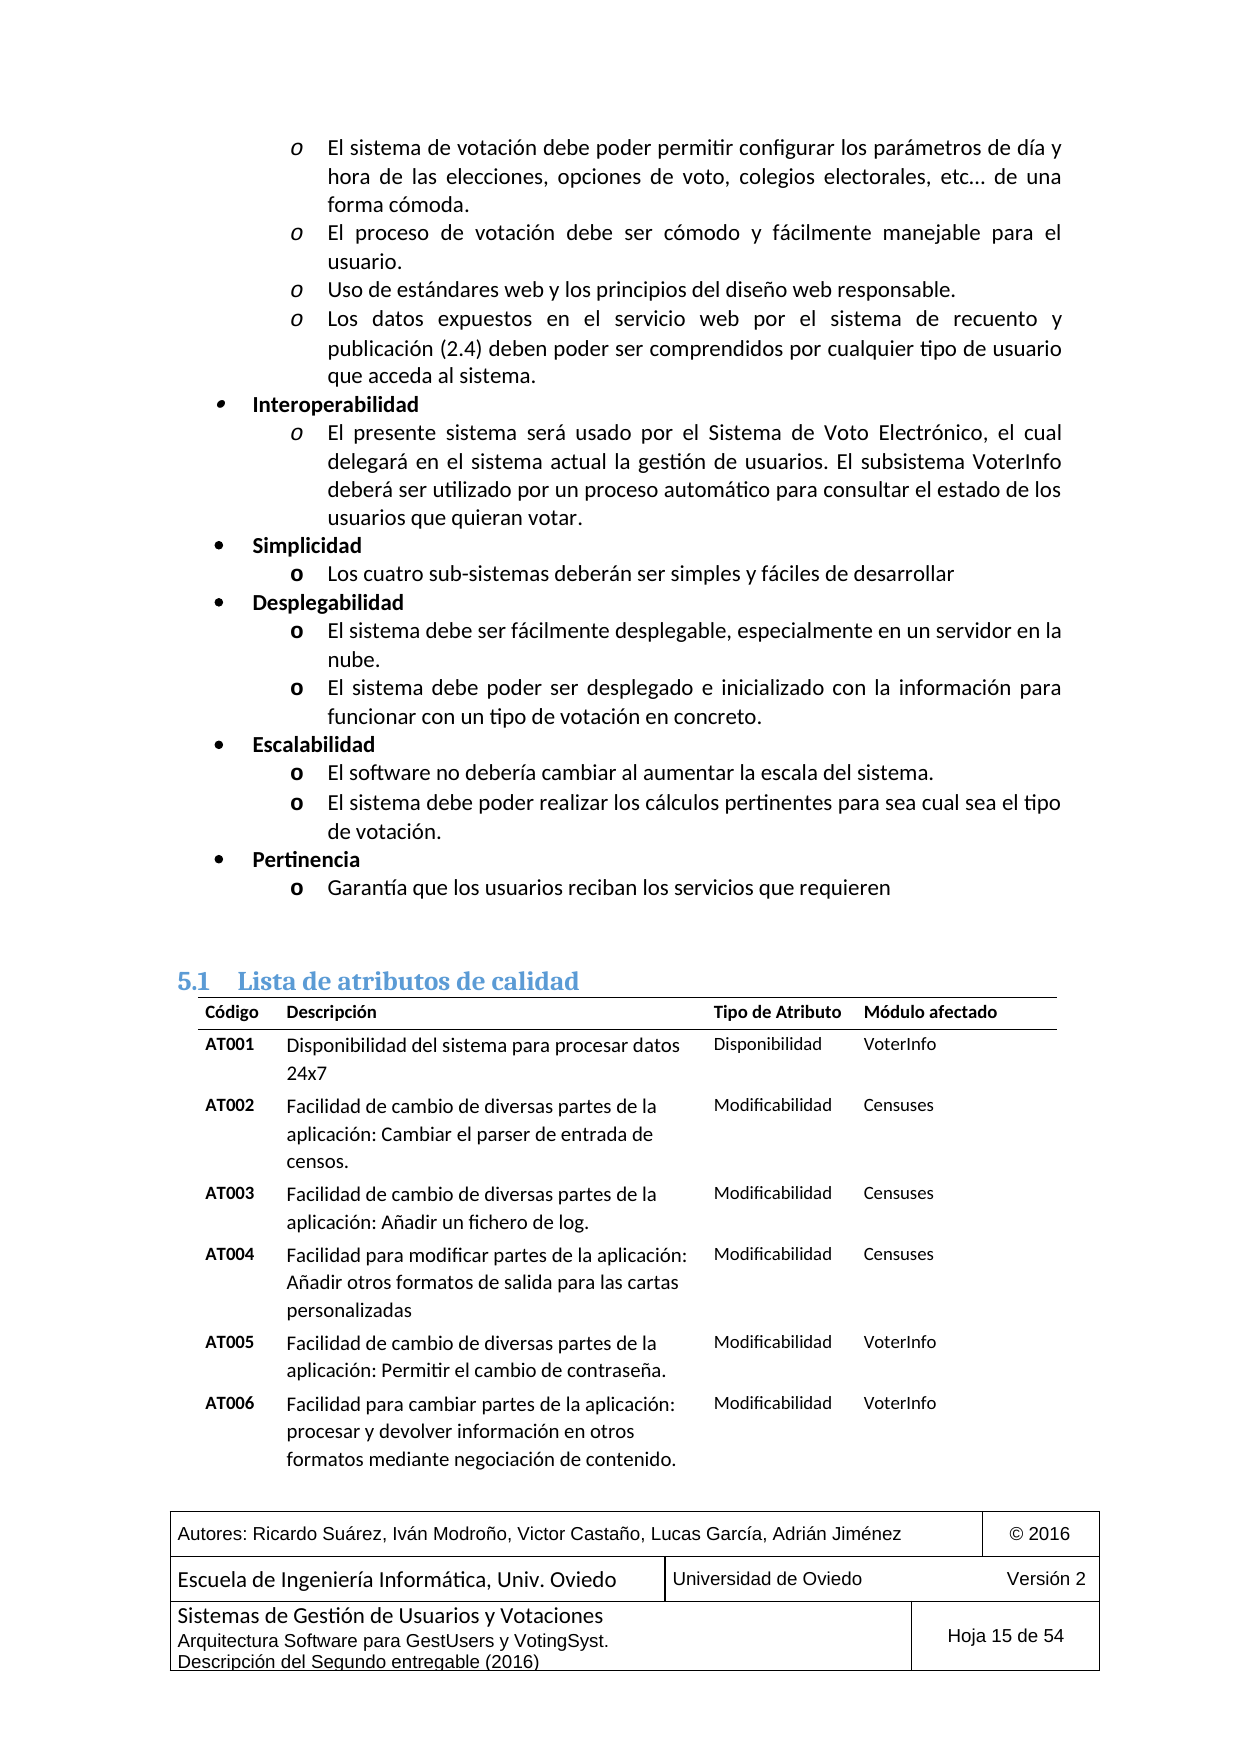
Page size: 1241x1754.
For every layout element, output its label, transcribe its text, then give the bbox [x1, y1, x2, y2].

table_cell Facilidad de cambio de diversas partes de la aplicación: Añadir un fichero de log. [279, 1179, 706, 1239]
table_cell AT006 [198, 1388, 279, 1476]
table_cell AT001 [198, 1030, 279, 1090]
list El sistema debe poder ser desplegado e inicializado con la información para funcionar con un tipo de votación en concreto. [290, 673, 1063, 731]
table_cell Facilidad para modificar partes de la aplicación: Añadir otros formatos de salida para las cartas personalizadas [279, 1239, 706, 1327]
table_header Código [198, 998, 279, 1029]
table_header Descripción [279, 998, 706, 1029]
list El sistema debe ser fácilmente desplegable, especialmente en un servidor en la nube. [290, 616, 1063, 673]
table_cell AT004 [198, 1239, 279, 1327]
table_cell VoterInfo [856, 1030, 1057, 1090]
table_header Módulo afectado [856, 998, 1057, 1029]
table_cell Censuses [856, 1239, 1057, 1327]
table_cell Facilidad para cambiar partes de la aplicación: procesar y devolver información en otros formatos mediante negociación de contenido. [279, 1388, 706, 1476]
table_cell Modificabilidad [706, 1239, 856, 1327]
list Los datos expuestos en el servicio web por el sistema de recuento y publicación (2.4) deben poder ser comprendidos por cualquier tipo de usuario que acceda al sistema. [290, 304, 1063, 390]
list Desplegabilidad [215, 588, 1063, 616]
table_cell Censuses [856, 1090, 1057, 1178]
table_cell Facilidad de cambio de diversas partes de la aplicación: Cambiar el parser de entrada de censos. [279, 1090, 706, 1178]
list Pertinencia [215, 845, 1063, 873]
list Simplicidad [215, 531, 1063, 559]
list El sistema debe poder realizar los cálculos pertinentes para sea cual sea el tipo de votación. [290, 788, 1063, 845]
table_cell Modificabilidad [706, 1328, 856, 1388]
table_cell Disponibilidad [706, 1030, 856, 1090]
table_cell Modificabilidad [706, 1179, 856, 1239]
list Escalabilidad [215, 731, 1063, 758]
list El proceso de votación debe ser cómodo y fácilmente manejable para el usuario. [290, 218, 1063, 275]
table_cell Modificabilidad [706, 1388, 856, 1476]
table_header Tipo de Atributo [706, 998, 856, 1029]
list Interoperabilidad [215, 390, 1063, 418]
table_cell AT003 [198, 1179, 279, 1239]
list El software no debería cambiar al aumentar la escala del sistema. [290, 758, 1063, 788]
table_cell AT005 [198, 1328, 279, 1388]
list Uso de estándares web y los principios del diseño web responsable. [290, 275, 1063, 304]
list El presente sistema será usado por el Sistema de Voto Electrónico, el cual delegará en el sistema actual la gestión de usuarios. El subsistema VoterInfo deberá ser utilizado por un proceso automático para consultar el estado de los usuarios que quieran votar. [290, 418, 1063, 531]
table_cell Disponibilidad del sistema para procesar datos 24x7 [279, 1030, 706, 1090]
table_cell VoterInfo [856, 1328, 1057, 1388]
table_cell AT002 [198, 1090, 279, 1178]
list Los cuatro sub-sistemas deberán ser simples y fáciles de desarrollar [290, 559, 1063, 588]
list Garantía que los usuarios reciban los servicios que requieren [290, 873, 1063, 902]
table_cell VoterInfo [856, 1388, 1057, 1476]
table_cell Facilidad de cambio de diversas partes de la aplicación: Permitir el cambio de contraseña. [279, 1328, 706, 1388]
table_cell Modificabilidad [706, 1090, 856, 1178]
list El sistema de votación debe poder permitir configurar los parámetros de día y hora de las elecciones, opciones de voto, colegios electorales, etc… de una forma cómoda. [290, 133, 1063, 218]
table_cell Censuses [856, 1179, 1057, 1239]
subtitle Lista de atributos de calidad [177, 966, 1063, 997]
